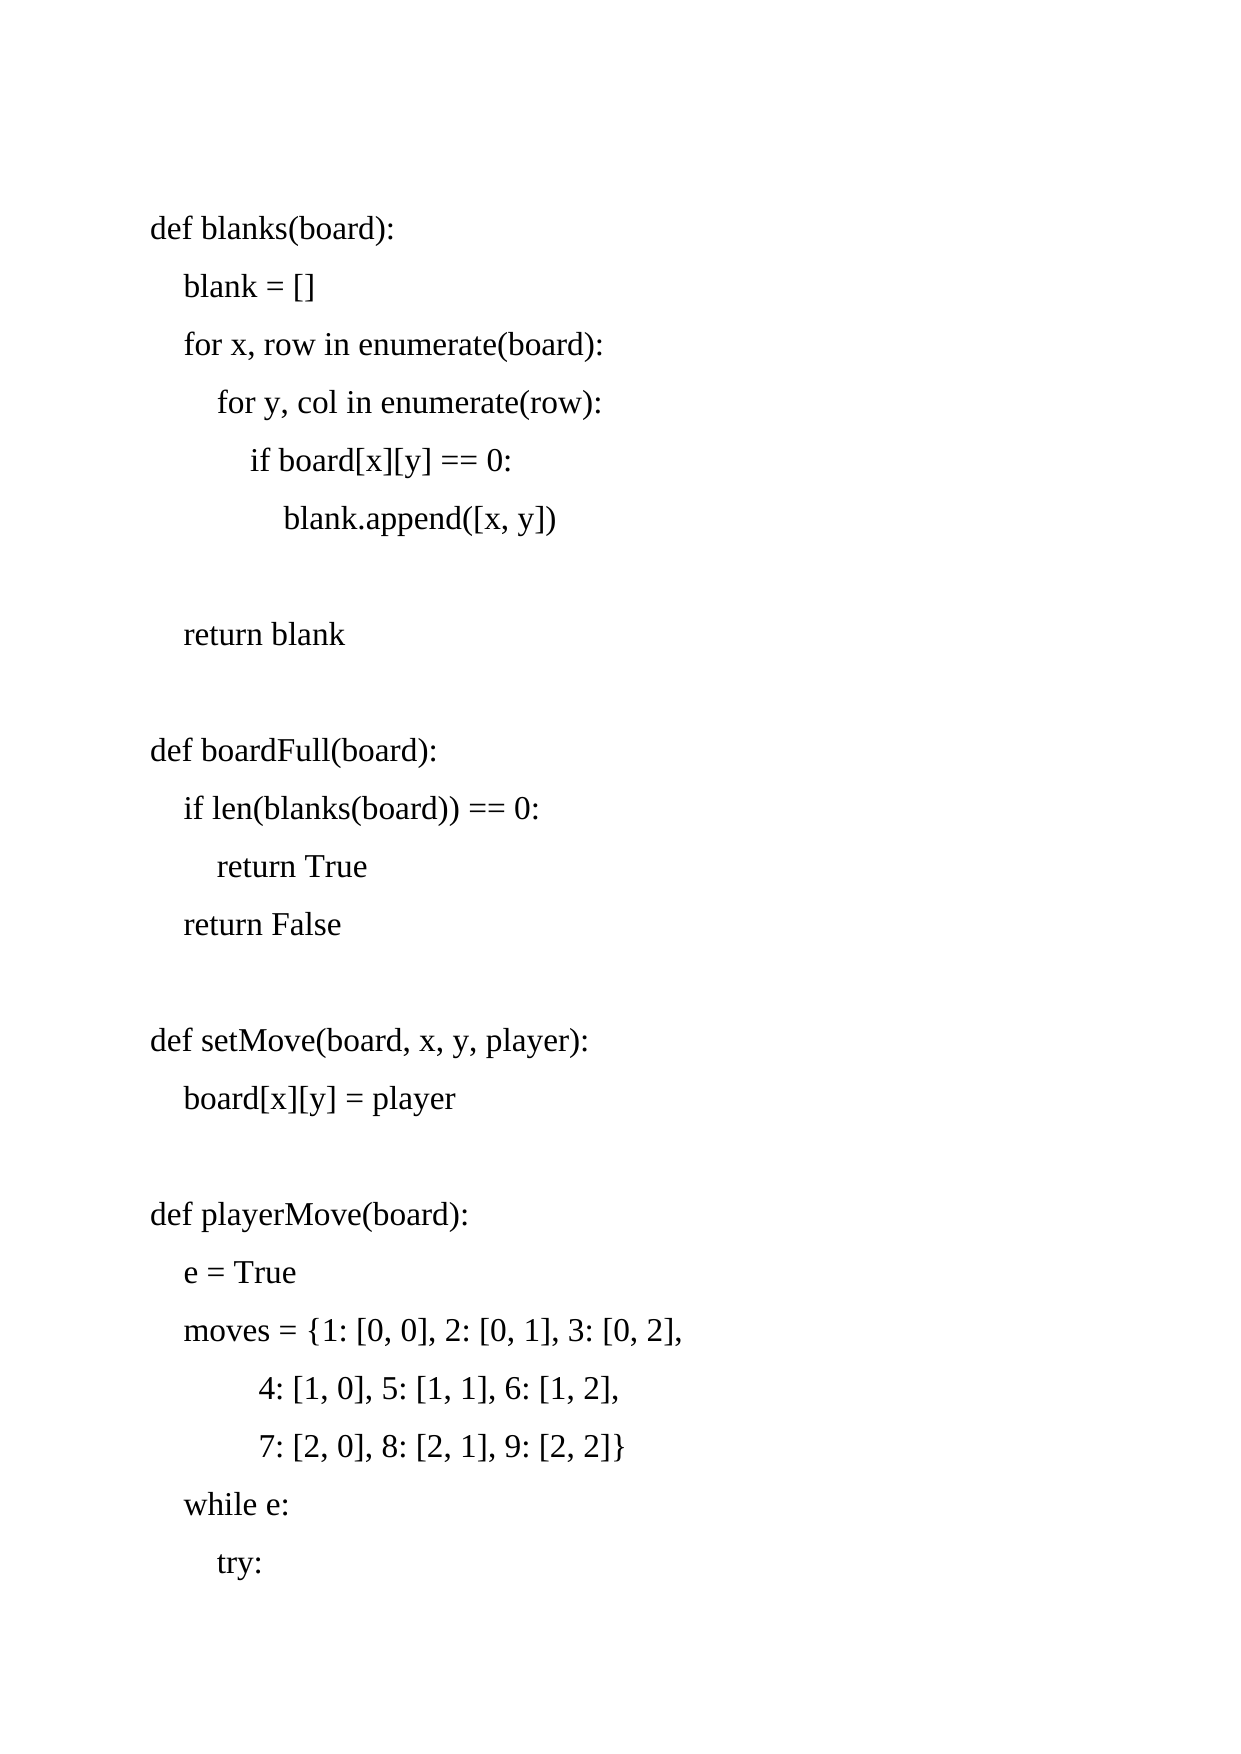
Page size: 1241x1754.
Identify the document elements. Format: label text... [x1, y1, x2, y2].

text for y, col in enumerate(row): [150, 382, 1090, 420]
text while e: [150, 1484, 1090, 1523]
text blank.append([x, y]) [150, 498, 1090, 536]
text return True [150, 846, 1090, 884]
text blank = [] [150, 266, 1090, 304]
text board[x][y] = player [150, 1078, 1090, 1117]
text try: [150, 1542, 1090, 1581]
text moves = {1: [0, 0], 2: [0, 1], 3: [0, 2], [150, 1310, 1090, 1349]
text return blank [150, 614, 1090, 652]
text def setMove(board, x, y, player): [150, 1020, 1090, 1059]
text for x, row in enumerate(board): [150, 324, 1090, 362]
text def blanks(board): [150, 208, 1090, 246]
text def boardFull(board): [150, 730, 1090, 768]
text def playerMove(board): [150, 1194, 1090, 1233]
text if board[x][y] == 0: [150, 440, 1090, 478]
text return False [150, 904, 1090, 943]
text 4: [1, 0], 5: [1, 1], 6: [1, 2], [150, 1368, 1090, 1407]
text 7: [2, 0], 8: [2, 1], 9: [2, 2]} [150, 1426, 1090, 1465]
text if len(blanks(board)) == 0: [150, 788, 1090, 827]
text e = True [150, 1252, 1090, 1291]
